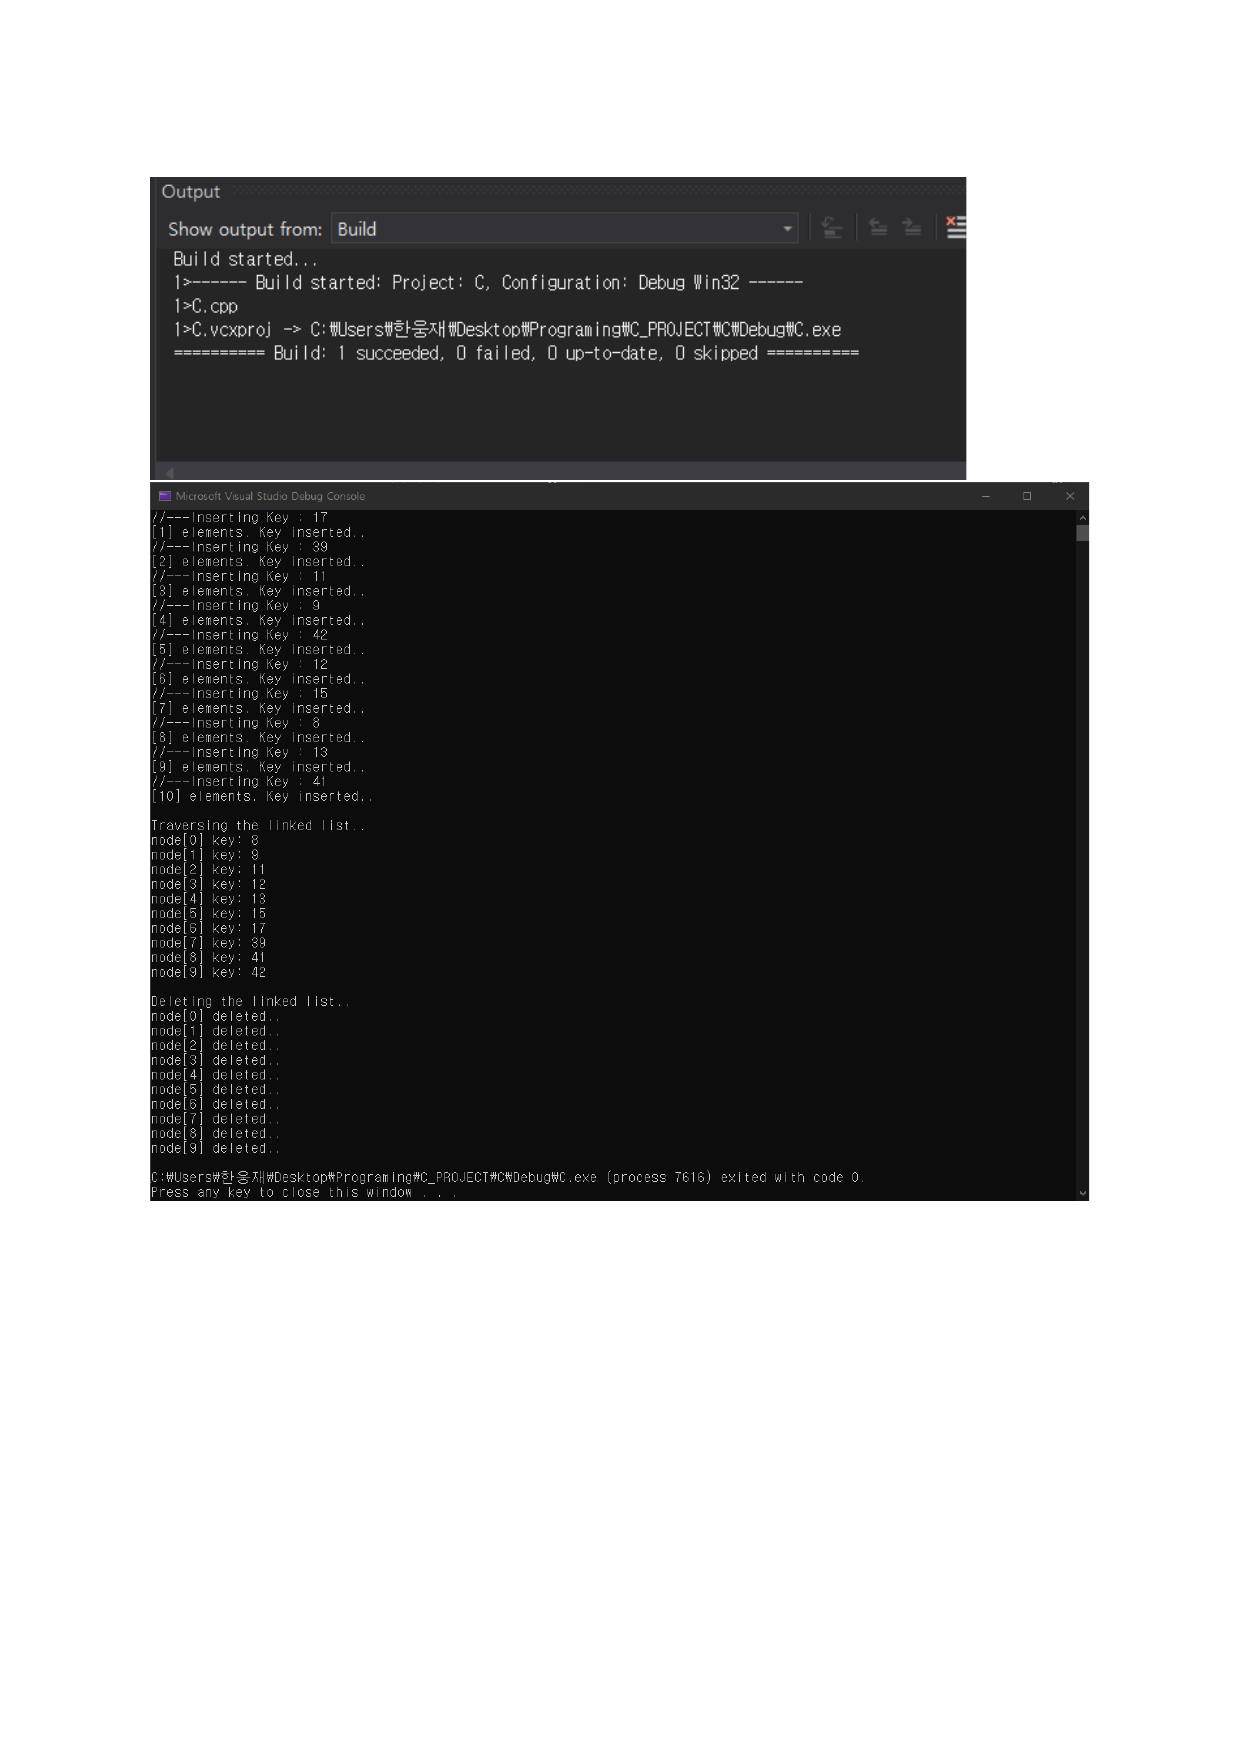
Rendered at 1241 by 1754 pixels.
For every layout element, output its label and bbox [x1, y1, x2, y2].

picture [150, 482, 1090, 1201]
picture [150, 177, 967, 480]
